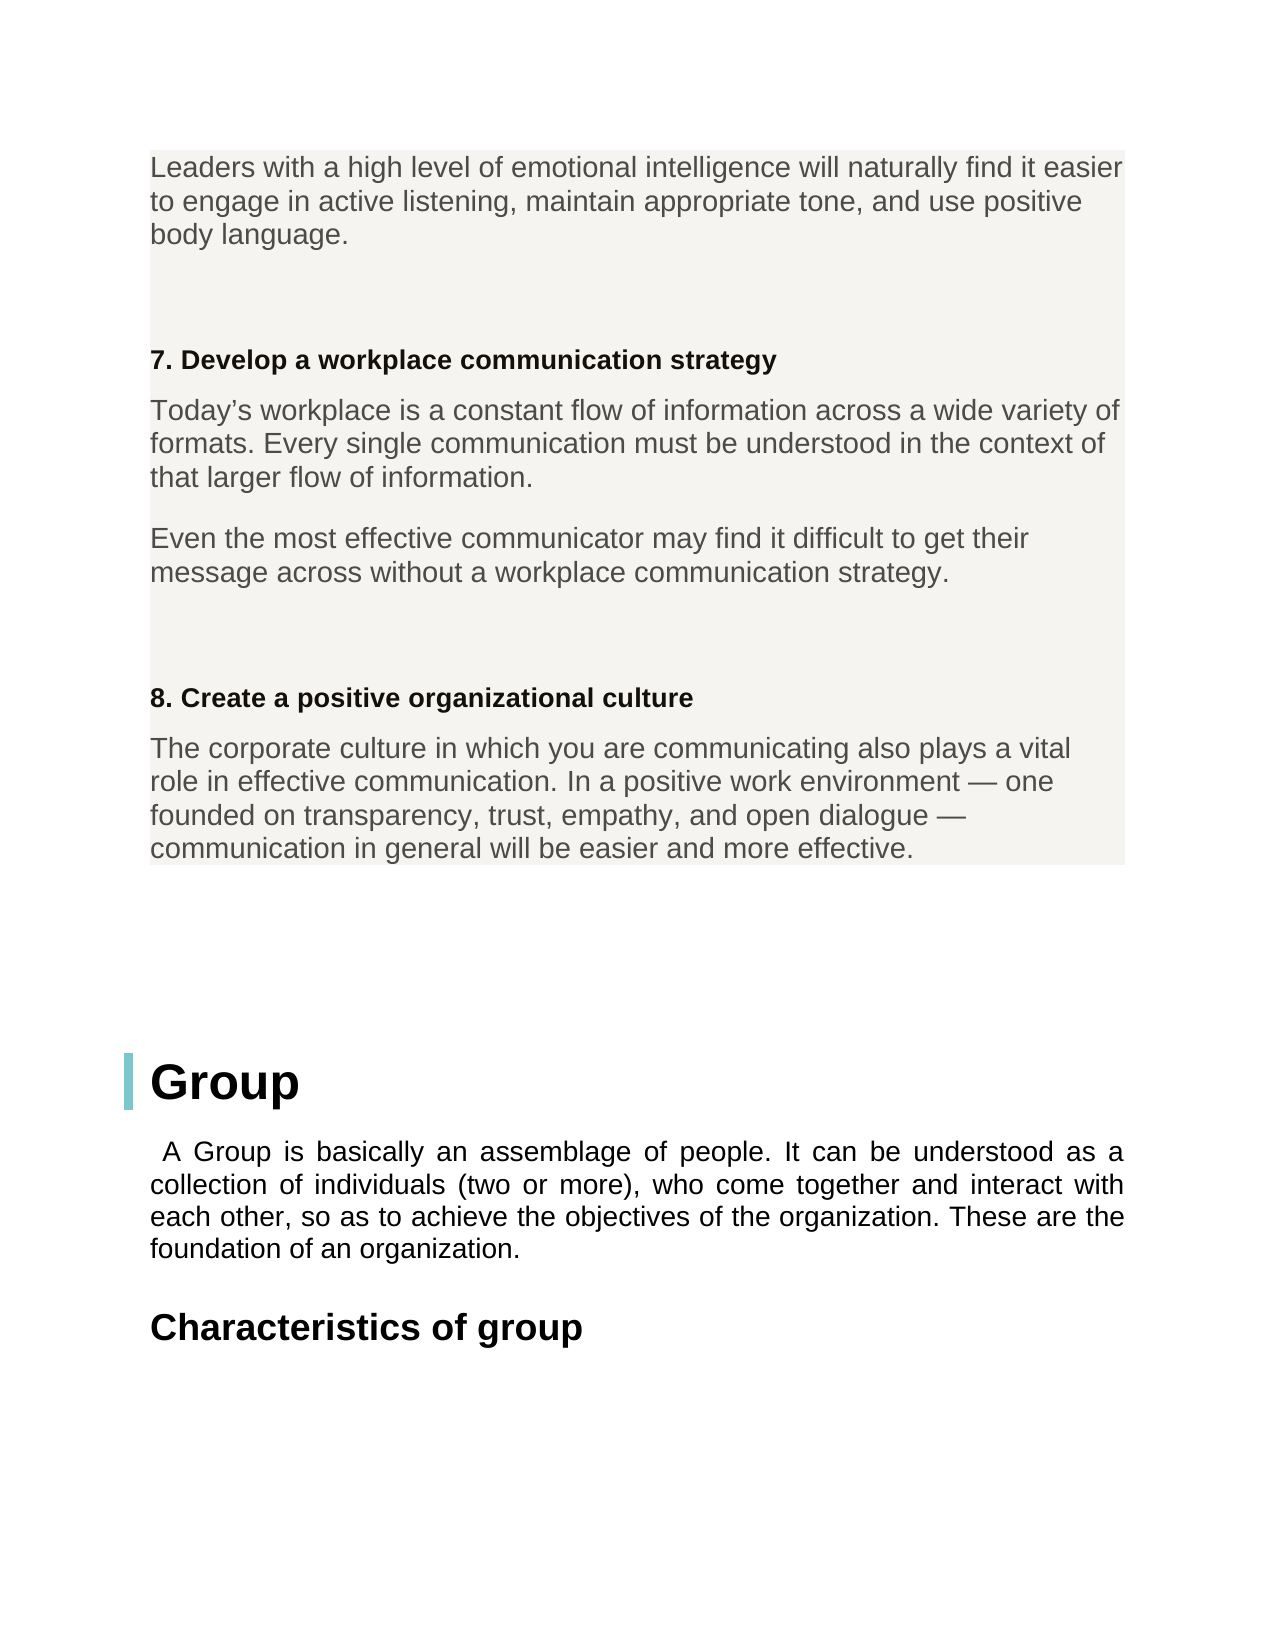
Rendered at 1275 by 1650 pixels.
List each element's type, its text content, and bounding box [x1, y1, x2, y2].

subtitle 8. Create a positive organizational culture [150, 682, 1125, 714]
text The corporate culture in which you are communicating also plays a vital role in effective communication. In a positive work environment — one founded on transparency, trust, empathy, and open dialogue — communication in general will be easier and more effective. [150, 731, 1125, 865]
subtitle 7. Develop a workplace communication strategy [150, 344, 1125, 376]
text Today’s workplace is a constant flow of information across a wide variety of formats. Every single communication must be understood in the context of that larger flow of information. [150, 393, 1125, 493]
text A Group is basically an assemblage of people. It can be understood as a collection of individuals (two or more), who come together and interact with each other, so as to achieve the objectives of the organization. These are the foundation of an organization. [150, 1135, 1125, 1265]
text Even the most effective communicator may find it difficult to get their message across without a workplace communication strategy. [150, 522, 1125, 589]
text Characteristics of group [150, 1306, 1125, 1349]
text Leaders with a high level of emotional intelligence will naturally find it easier to engage in active listening, maintain appropriate tone, and use positive body language. [150, 150, 1125, 251]
text Group [133, 1053, 1125, 1110]
